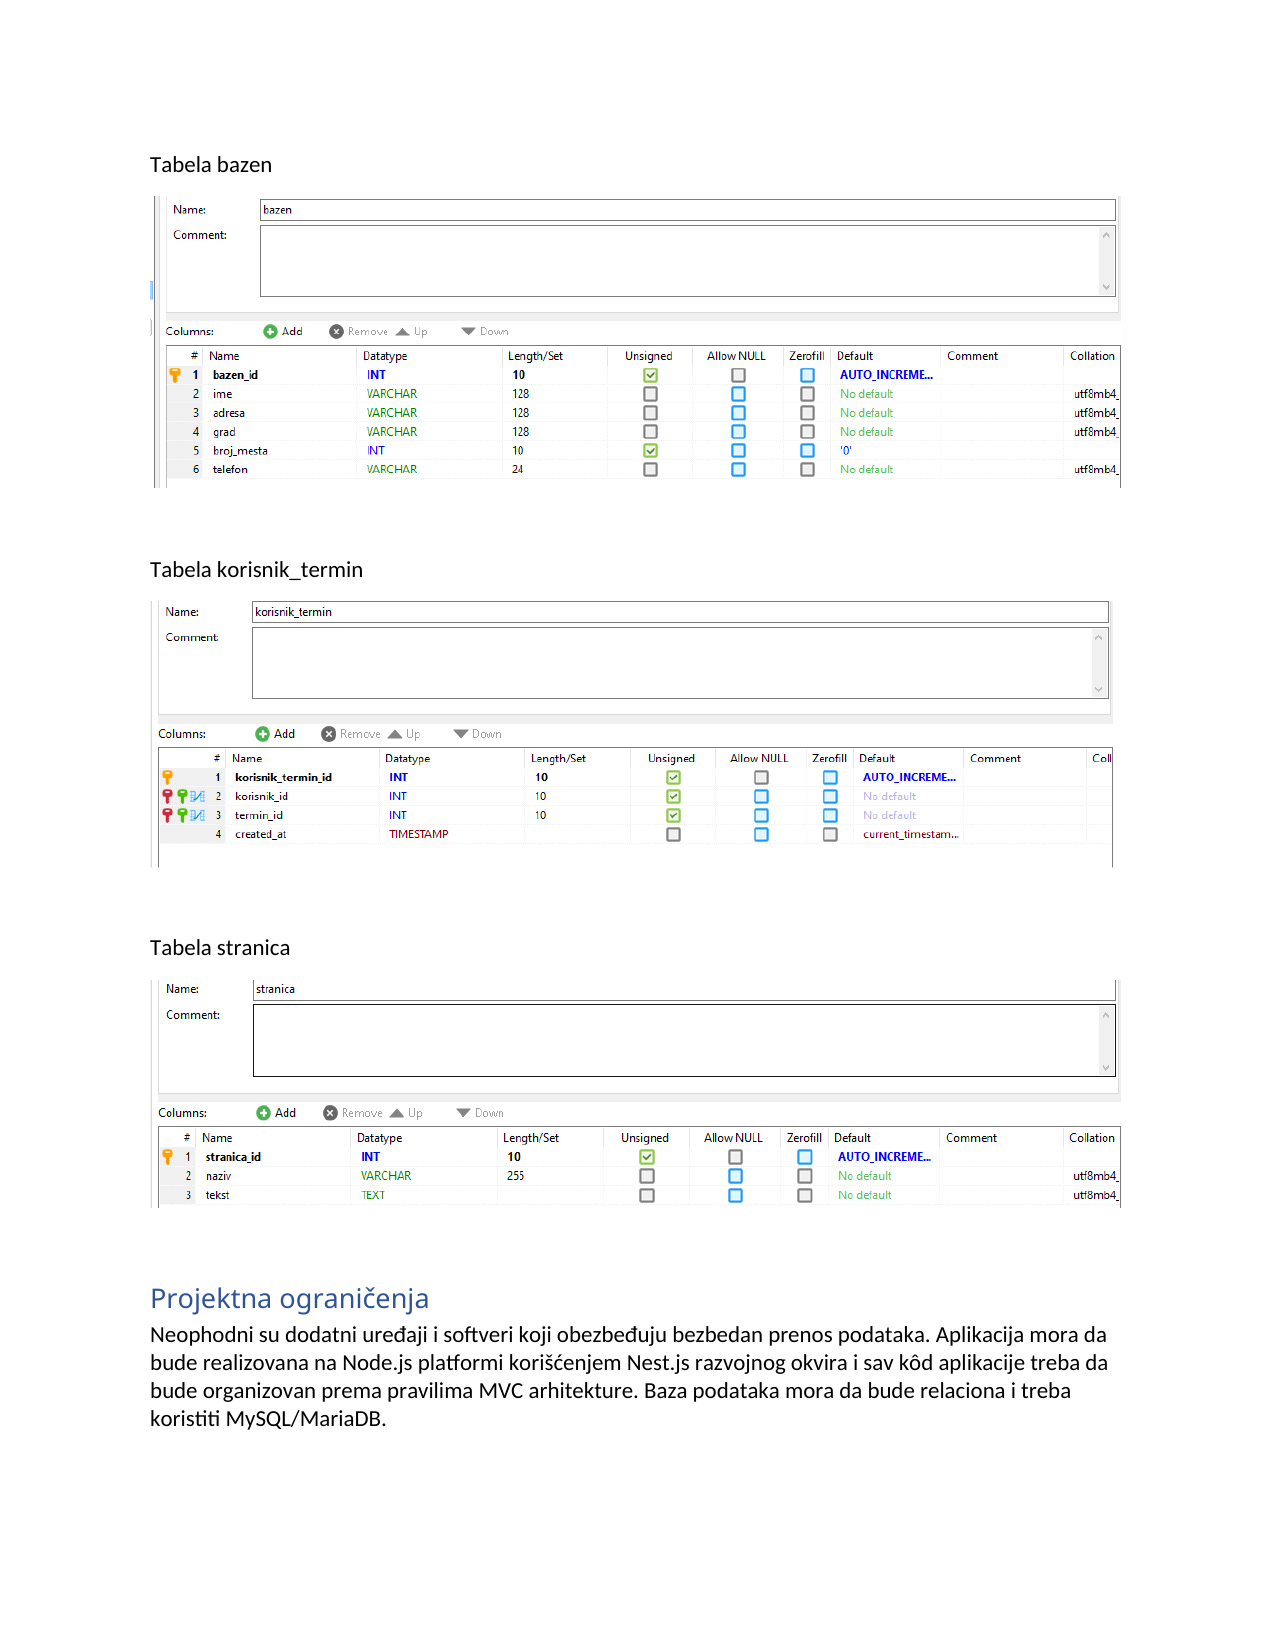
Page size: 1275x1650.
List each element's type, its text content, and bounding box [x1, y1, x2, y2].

text Tabela stranica [150, 933, 1125, 961]
picture [150, 601, 1125, 868]
text Tabela bazen [150, 150, 1125, 178]
subtitle Projektna ograničenja [150, 1280, 1125, 1317]
text Tabela korisnik_termin [150, 555, 1125, 583]
picture [150, 980, 1124, 1215]
picture [150, 196, 1125, 489]
text Neophodni su dodatni uređaji i softveri koji obezbeđuju bezbedan prenos podataka. Aplikacija mora da bude realizovana na Node.js platformi korišćenjem Nest.js razvojnog okvira i sav kôd aplikacije treba da bude organizovan prema pravilima MVC arhitekture. Baza podataka mora da bude relaciona i treba koristiti MySQL/MariaDB. [150, 1320, 1125, 1432]
